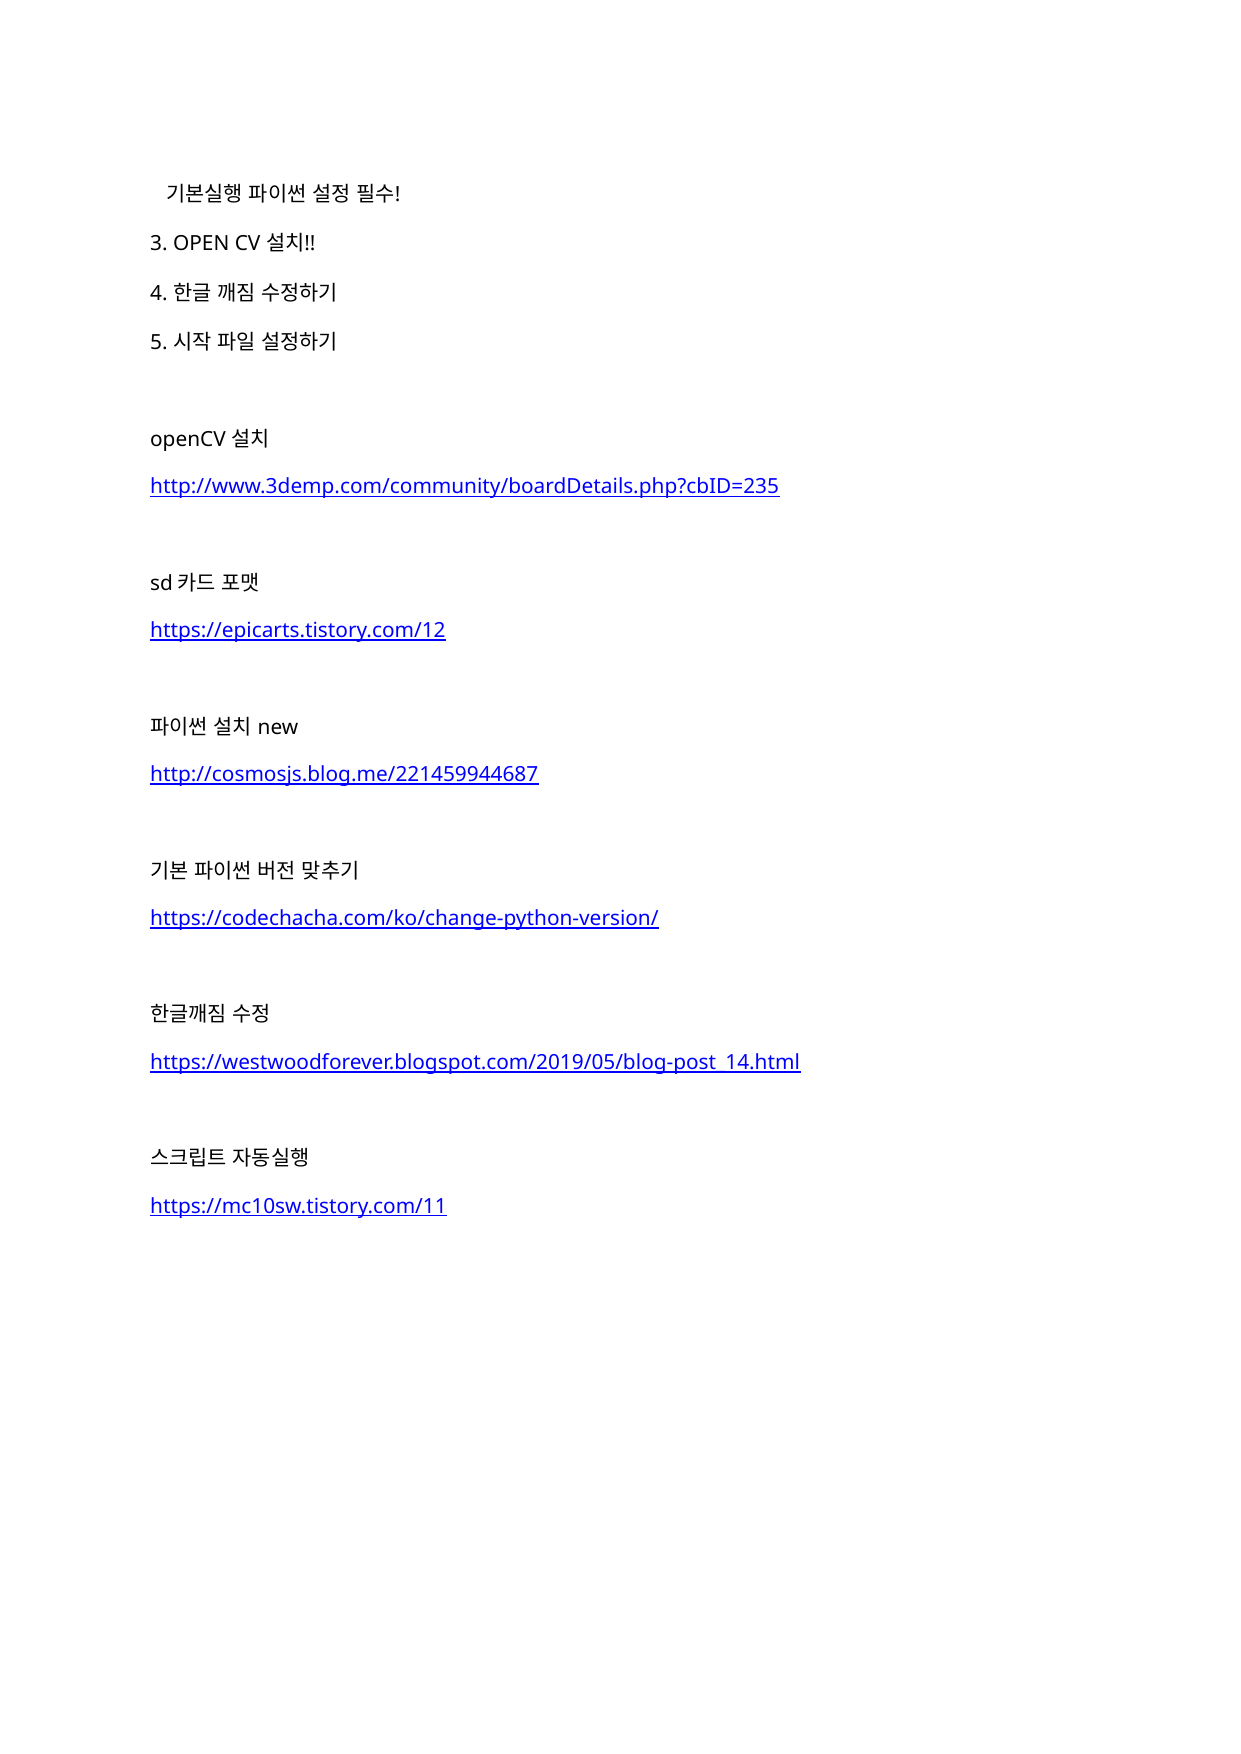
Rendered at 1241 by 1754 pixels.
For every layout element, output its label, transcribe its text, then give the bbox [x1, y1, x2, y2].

text 기본 파이썬 버전 맞추기 [150, 854, 1090, 884]
text 기본실행 파이썬 설정 필수! [150, 177, 1090, 207]
text openCV 설치 [150, 422, 1090, 452]
text 3. OPEN CV 설치!! [150, 227, 1090, 257]
text 스크립트 자동실행 [150, 1142, 1090, 1172]
text 5. 시작 파일 설정하기 [150, 325, 1090, 356]
text https://epicarts.tistory.com/12 [150, 615, 1090, 644]
text 파이썬 설치 new [150, 710, 1090, 740]
text http://cosmosjs.blog.me/221459944687 [150, 759, 1090, 788]
text https://mc10sw.tistory.com/11 [150, 1191, 1090, 1219]
text sd카드 포맷 [150, 566, 1090, 596]
text https://westwoodforever.blogspot.com/2019/05/blog-post_14.html [150, 1047, 1090, 1075]
text http://www.3demp.com/community/boardDetails.php?cbID=235 [150, 471, 1090, 500]
text 4. 한글 깨짐 수정하기 [150, 276, 1090, 306]
text 한글깨짐 수정 [150, 998, 1090, 1028]
text https://codechacha.com/ko/change-python-version/ [150, 903, 1090, 932]
